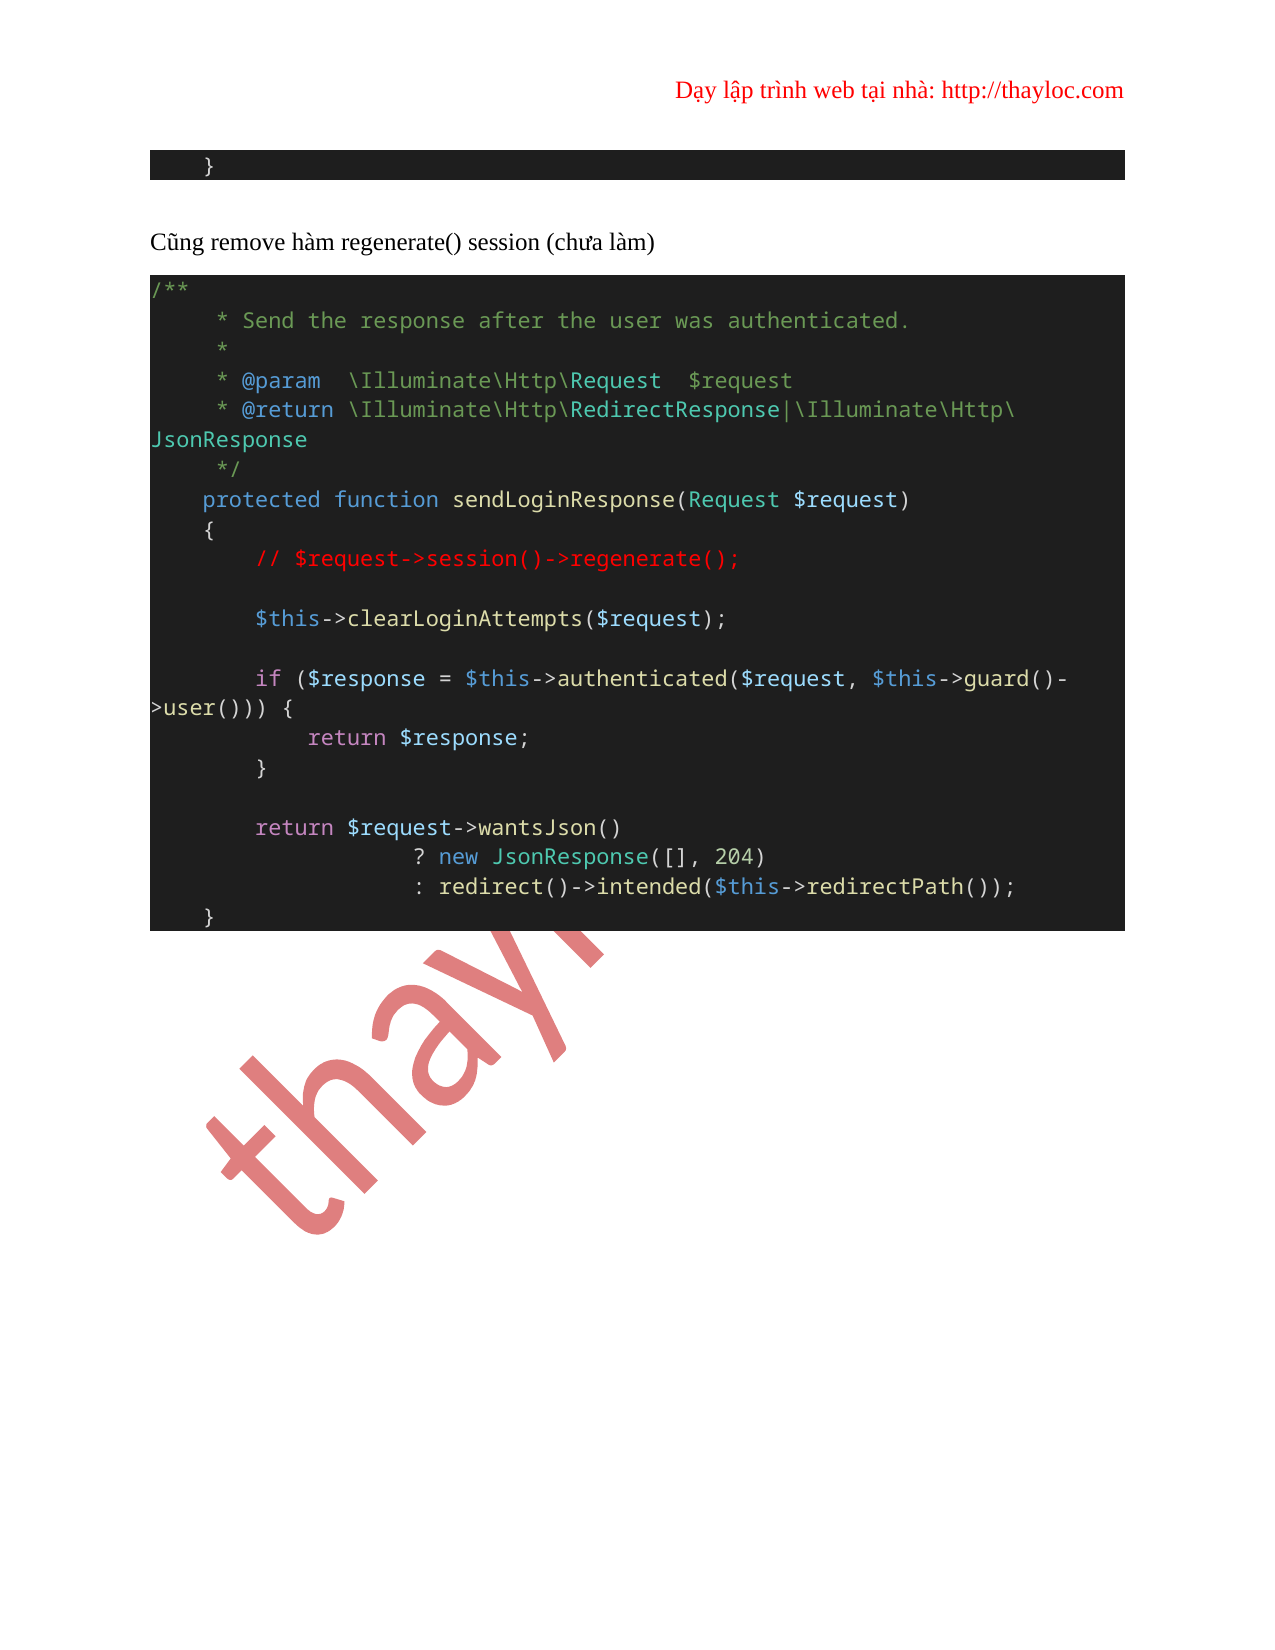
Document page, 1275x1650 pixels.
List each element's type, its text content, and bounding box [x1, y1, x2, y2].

text // $request->session()->regenerate(); [150, 543, 1125, 573]
text { [150, 513, 1125, 543]
text } [150, 150, 1125, 180]
text return $request->wantsJson() [150, 811, 1125, 841]
text */ [150, 454, 1125, 484]
text * Send the response after the user was authenticated. [150, 305, 1125, 335]
text * @return \Illuminate\Http\RedirectResponse|\Illuminate\Http\JsonResponse [150, 394, 1125, 454]
text return $response; [150, 722, 1125, 752]
text * [150, 335, 1125, 364]
text if ($response = $this->authenticated($request, $this->guard()->user())) { [150, 662, 1125, 722]
text Cũng remove hàm regenerate() session (chưa làm) [150, 227, 1125, 256]
text ? new JsonResponse([], 204) [150, 841, 1125, 871]
text /** [150, 275, 1125, 305]
text protected function sendLoginResponse(Request $request) [150, 484, 1125, 513]
text } [150, 901, 1125, 931]
text $this->clearLoginAttempts($request); [150, 603, 1125, 633]
text } [150, 752, 1125, 782]
text : redirect()->intended($this->redirectPath()); [150, 871, 1125, 901]
text * @param \Illuminate\Http\Request $request [150, 364, 1125, 394]
